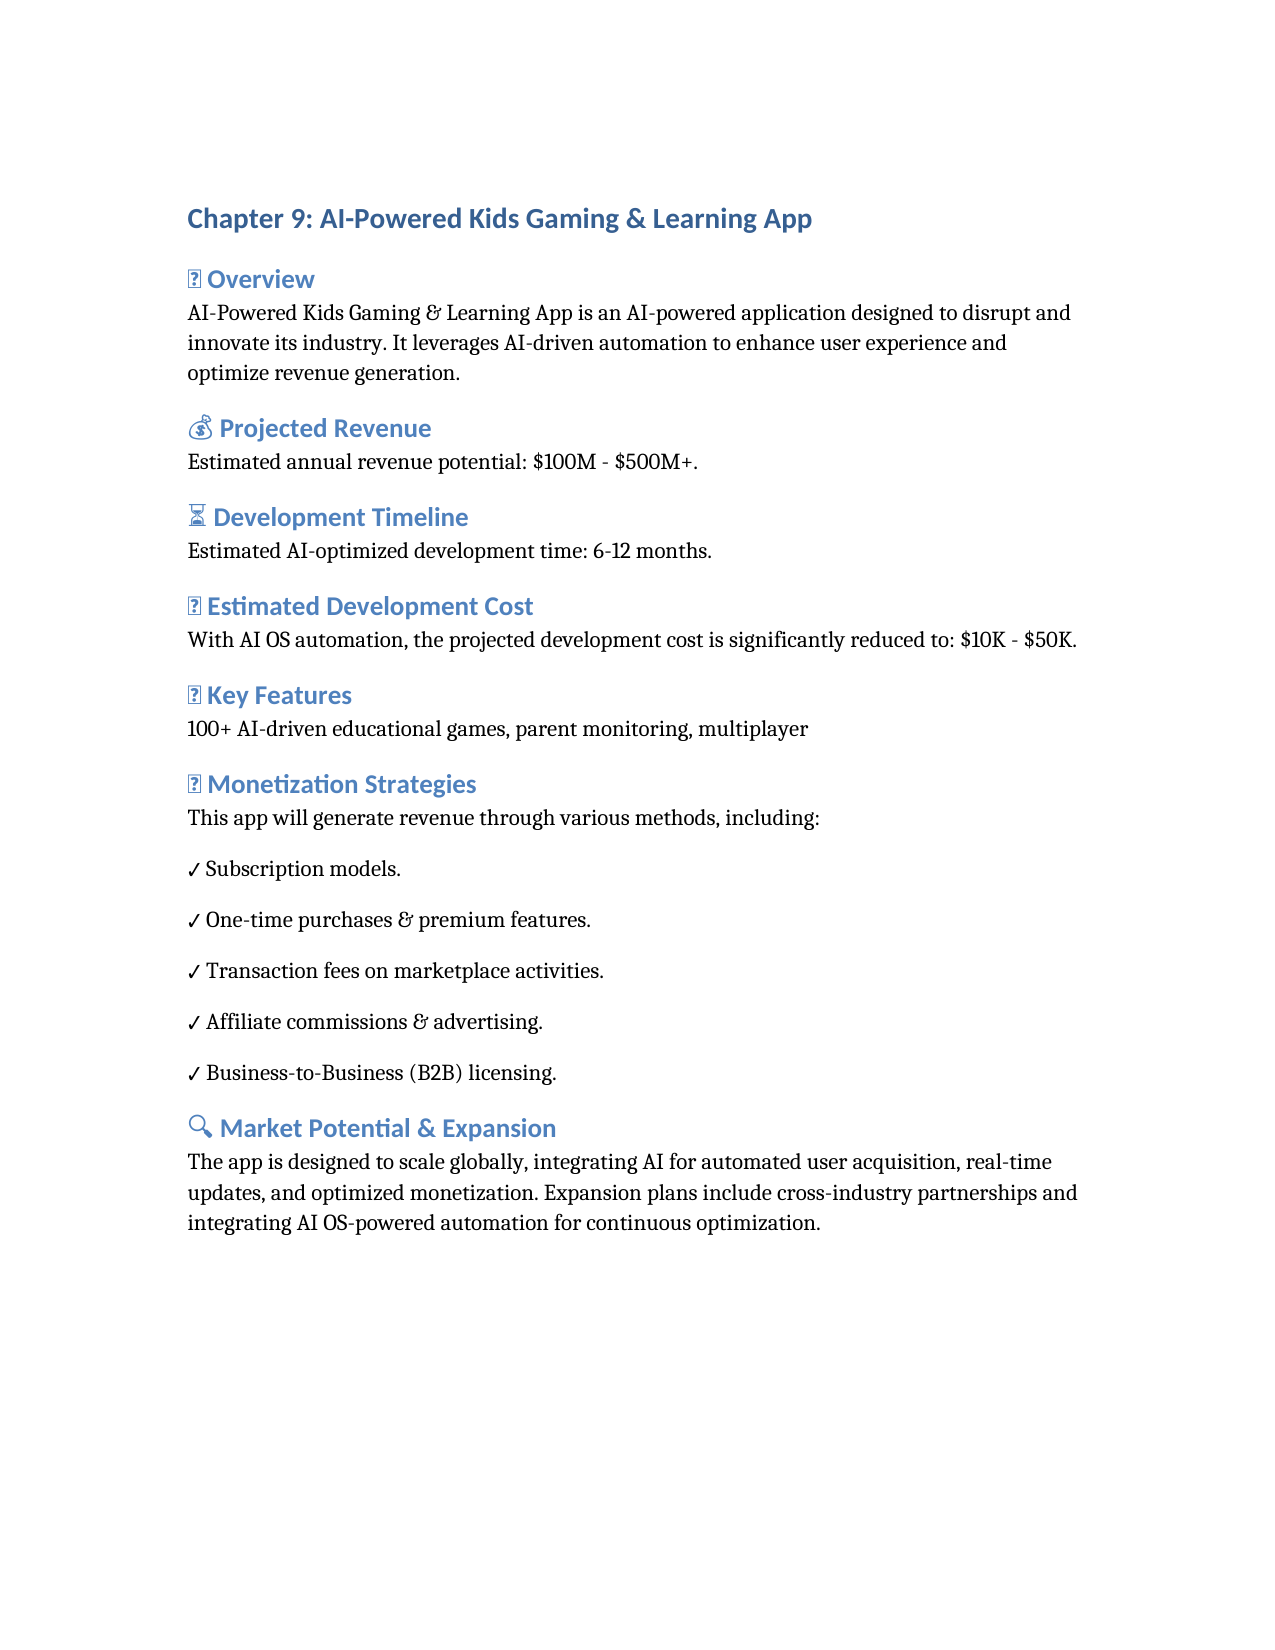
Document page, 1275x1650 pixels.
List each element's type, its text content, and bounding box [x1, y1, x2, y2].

text 100+ AI-driven educational games, parent monitoring, multiplayer [187, 716, 1087, 742]
text ✔ One-time purchases & premium features. [187, 907, 1087, 933]
text Estimated annual revenue potential: $100M - $500M+. [187, 449, 1087, 475]
text The app is designed to scale globally, integrating AI for automated user acquisition, real-time updates, and optimized monetization. Expansion plans include cross-industry partnerships and integrating AI OS-powered automation for continuous optimization. [187, 1149, 1087, 1236]
subtitle Chapter 9: AI-Powered Kids Gaming & Learning App [187, 200, 1087, 236]
text This app will generate revenue through various methods, including: [187, 805, 1087, 831]
text ✔ Affiliate commissions & advertising. [187, 1009, 1087, 1035]
subtitle 💰 Projected Revenue [187, 411, 1087, 444]
subtitle 🔥 Key Features [187, 678, 1087, 711]
text ✔ Subscription models. [187, 856, 1087, 882]
subtitle ⏳ Development Timeline [187, 500, 1087, 533]
subtitle 💸 Estimated Development Cost [187, 589, 1087, 622]
text With AI OS automation, the projected development cost is significantly reduced to: $10K - $50K. [187, 627, 1087, 653]
text ✔ Transaction fees on marketplace activities. [187, 958, 1087, 984]
text AI-Powered Kids Gaming & Learning App is an AI-powered application designed to disrupt and innovate its industry. It leverages AI-driven automation to enhance user experience and optimize revenue generation. [187, 300, 1087, 386]
text ✔ Business-to-Business (B2B) licensing. [187, 1060, 1087, 1086]
subtitle 🔍 Market Potential & Expansion [187, 1111, 1087, 1144]
subtitle 📌 Overview [187, 262, 1087, 295]
subtitle 🚀 Monetization Strategies [187, 767, 1087, 800]
text Estimated AI-optimized development time: 6-12 months. [187, 538, 1087, 564]
